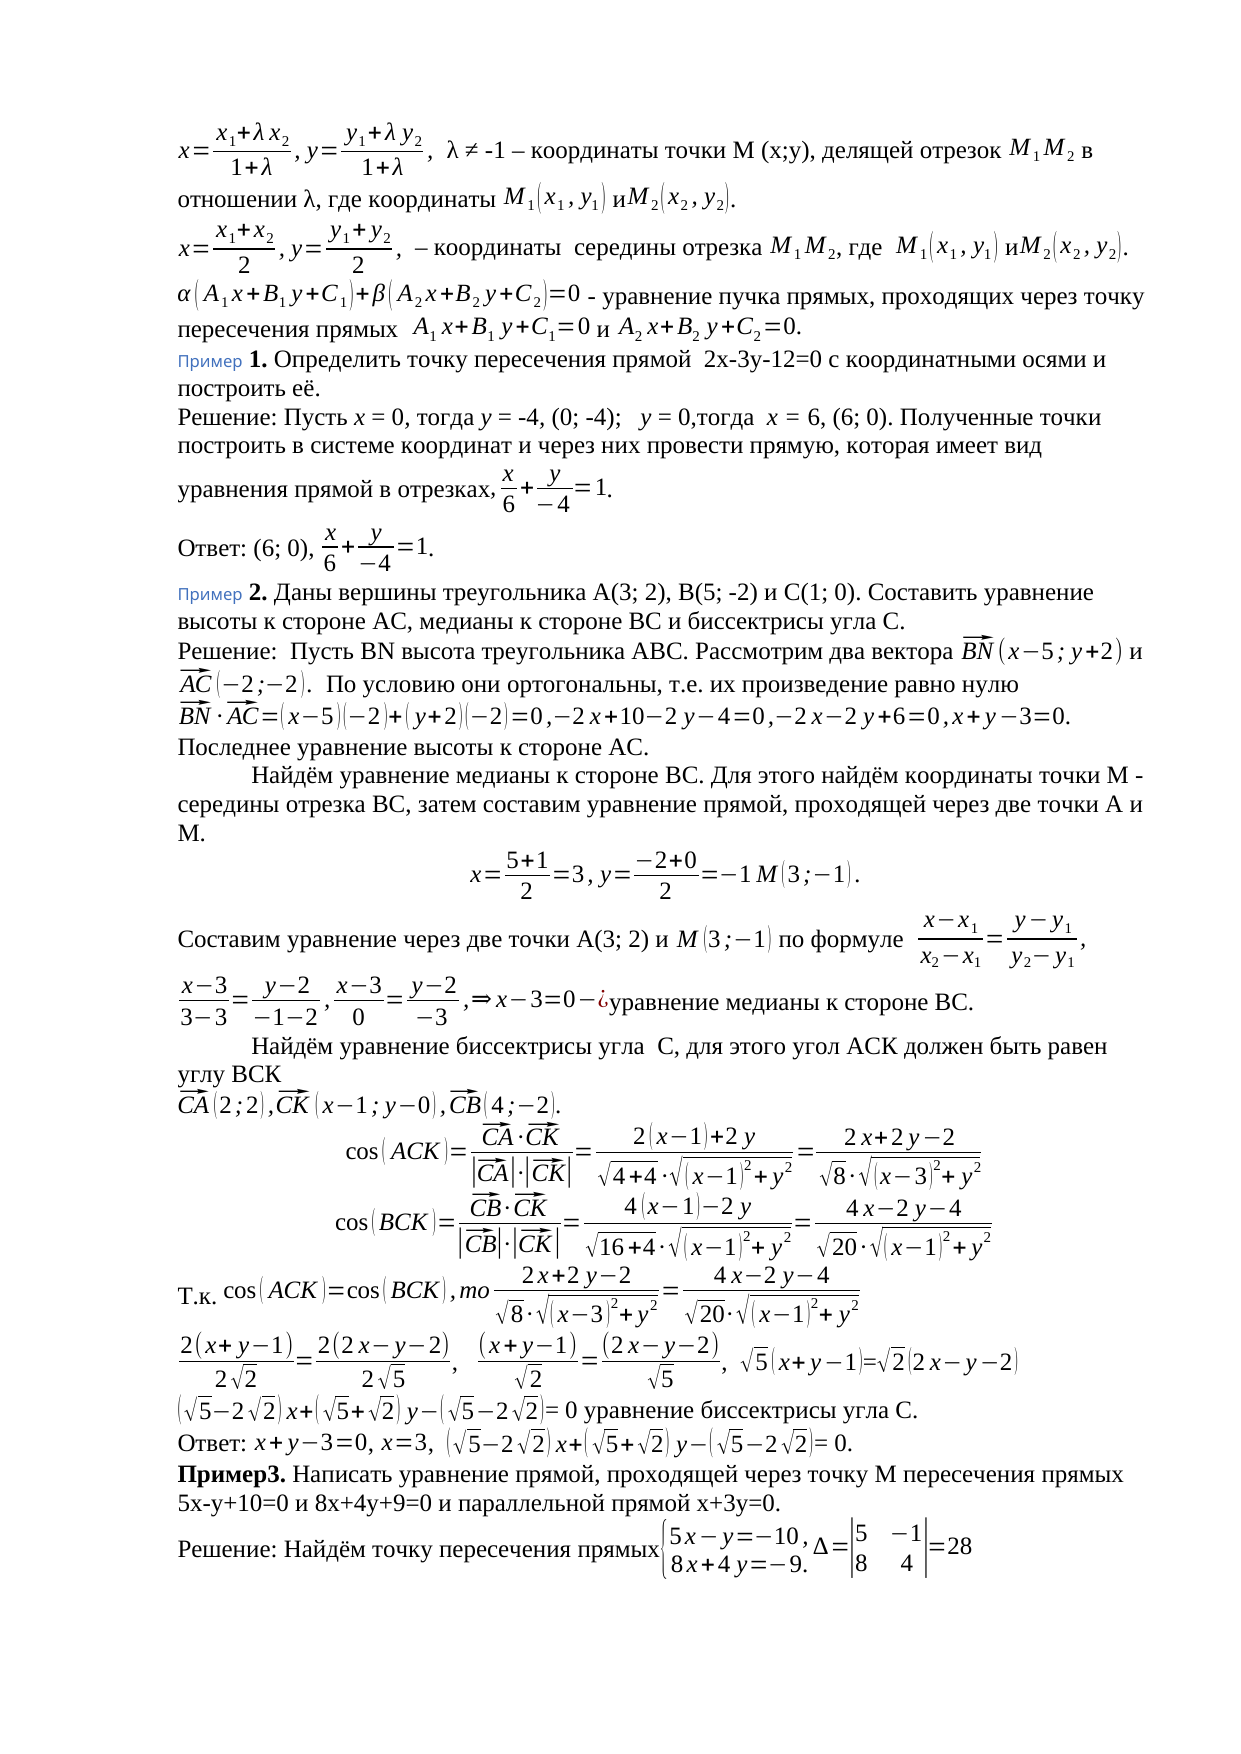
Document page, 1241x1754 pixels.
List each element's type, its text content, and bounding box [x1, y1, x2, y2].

text Решение: Пусть х = 0, тогда у = -4, (0; -4); у = 0,тогда х = 6, (6; 0). Полученные точки построить в системе координат и через них провести прямую, которая имеет вид уравнения прямой в отрезках. [177, 402, 1152, 518]
text λ ≠ -1 – координаты точки М (х;у), делящей отрезок в [177, 118, 1152, 181]
text Пример 1. Определить точку пересечения прямой 2х-3у-12=0 с координатными осями и построить её. [177, 344, 1152, 402]
text Пример3. Написать уравнение прямой, проходящей через точку М пересечения прямых 5х-у+10=0 и 8х+4у+9=0 и параллельной прямой х+3у=0. [177, 1459, 1152, 1517]
text Найдём уравнение медианы к стороне ВС. Для этого найдём координаты точки М - середины отрезка ВС, затем составим уравнение прямой, проходящей через две точки А и М. [177, 760, 1152, 847]
text Решение: Пусть BN высота треугольника АВС. Рассмотрим два вектора и По условию они ортогональны, т.е. их произведение равно нулю Последнее уравнение высоты к стороне АС. [177, 635, 1152, 760]
text Найдём уравнение биссектрисы угла С, для этого угол АСК должен быть равен углу ВСК [177, 1031, 1152, 1088]
text Т.к. [177, 1262, 1152, 1330]
text = 0 уравнение биссектрисы угла С. [177, 1393, 1152, 1426]
text – координаты середины отрезка , где и. [177, 216, 1152, 278]
text отношении λ, где координаты и. [177, 181, 1152, 216]
text Ответ: , , = 0. [177, 1426, 1152, 1459]
text Составим уравнение через две точки А(3; 2) и по формуле [177, 906, 1152, 972]
text Решение: Найдём точку пересечения прямых [177, 1517, 1152, 1581]
text , , = [177, 1330, 1152, 1393]
text уравнение медианы к стороне ВС. [177, 972, 1152, 1031]
text Ответ: (6; 0), . [177, 518, 1152, 577]
text - уравнение пучка прямых, проходящих через точку пересечения прямых и [177, 278, 1152, 344]
text Пример 2. Даны вершины треугольника А(3; 2), В(5; -2) и С(1; 0). Составить уравнение высоты к стороне АС, медианы к стороне ВС и биссектрисы угла С. [177, 577, 1152, 635]
text . [177, 1088, 1152, 1121]
